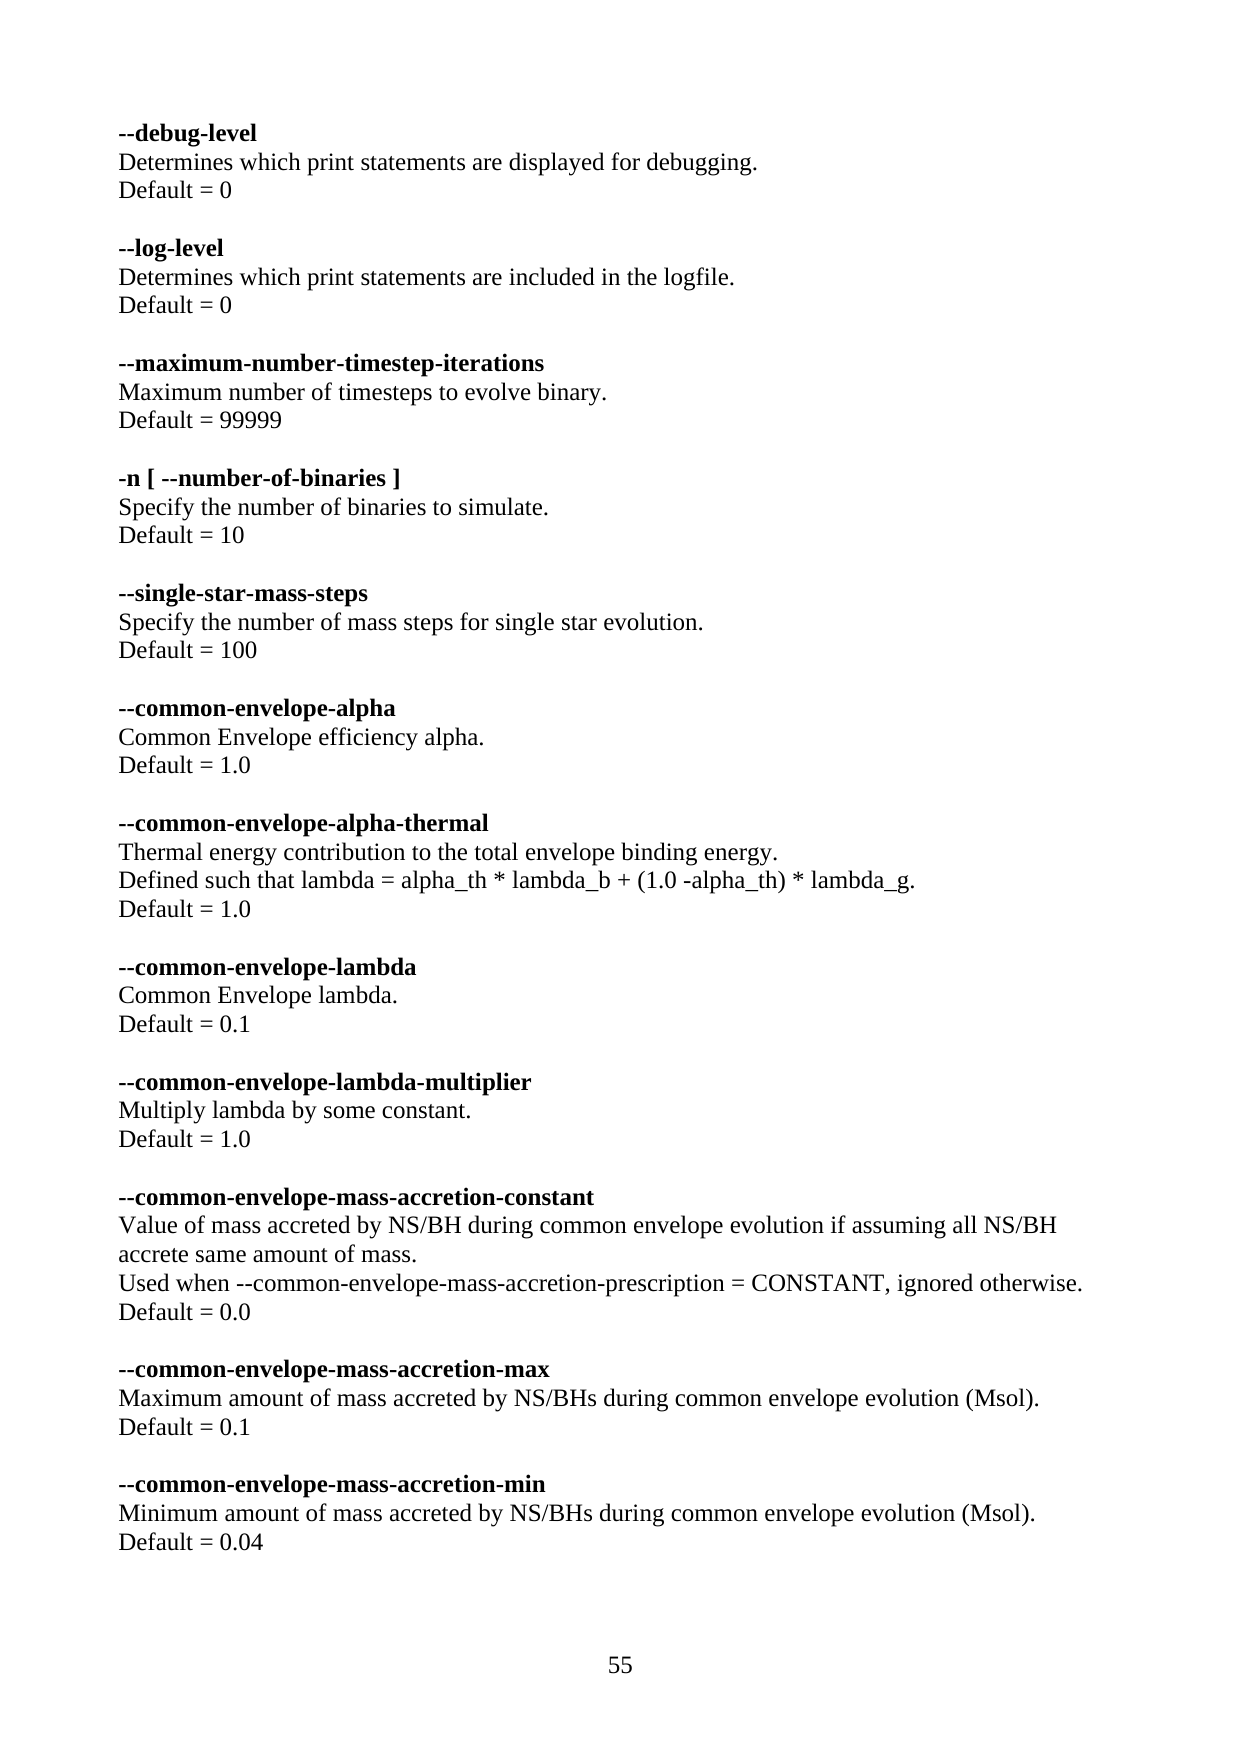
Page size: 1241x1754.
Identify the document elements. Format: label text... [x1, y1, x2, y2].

text Specify the number of binaries to simulate. [118, 492, 1122, 521]
text Minimum amount of mass accreted by NS/BHs during common envelope evolution (Msol). [118, 1498, 1122, 1527]
text Default = 0.0 [118, 1297, 1122, 1326]
text --common-envelope-alpha-thermal [118, 808, 1122, 837]
text Default = 99999 [118, 406, 1122, 434]
text Default = 0 [118, 291, 1122, 319]
text Default = 0.1 [118, 1009, 1122, 1038]
text Default = 1.0 [118, 751, 1122, 779]
text --common-envelope-mass-accretion-constant [118, 1182, 1122, 1211]
text Specify the number of mass steps for single star evolution. [118, 607, 1122, 636]
text Thermal energy contribution to the total envelope binding energy. [118, 837, 1122, 866]
text Maximum amount of mass accreted by NS/BHs during common envelope evolution (Msol). [118, 1383, 1122, 1412]
text --common-envelope-mass-accretion-max [118, 1354, 1122, 1383]
text Maximum number of timesteps to evolve binary. [118, 377, 1122, 406]
text --log-level [118, 233, 1122, 262]
text Default = 0 [118, 176, 1122, 204]
text Default = 1.0 [118, 894, 1122, 923]
text Value of mass accreted by NS/BH during common envelope evolution if assuming all NS/BH accrete same amount of mass. [118, 1211, 1122, 1268]
text --common-envelope-lambda [118, 952, 1122, 981]
text Default = 10 [118, 521, 1122, 549]
text Common Envelope lambda. [118, 981, 1122, 1009]
text Determines which print statements are displayed for debugging. [118, 147, 1122, 176]
text --common-envelope-lambda-multiplier [118, 1067, 1122, 1096]
text --common-envelope-mass-accretion-min [118, 1469, 1122, 1498]
text --single-star-mass-steps [118, 578, 1122, 607]
text Default = 100 [118, 636, 1122, 664]
text --common-envelope-alpha [118, 693, 1122, 722]
text -n [ --number-of-binaries ] [118, 463, 1122, 492]
text Multiply lambda by some constant. [118, 1096, 1122, 1124]
text Defined such that lambda = alpha_th * lambda_b + (1.0 -alpha_th) * lambda_g. [118, 866, 1122, 894]
text Default = 0.1 [118, 1412, 1122, 1441]
text Common Envelope efficiency alpha. [118, 722, 1122, 751]
text Default = 0.04 [118, 1527, 1122, 1556]
text Used when --common-envelope-mass-accretion-prescription = CONSTANT, ignored otherwise. [118, 1268, 1122, 1297]
text --debug-level [118, 118, 1122, 147]
text --maximum-number-timestep-iterations [118, 348, 1122, 377]
text Default = 1.0 [118, 1124, 1122, 1153]
text Determines which print statements are included in the logfile. [118, 262, 1122, 291]
